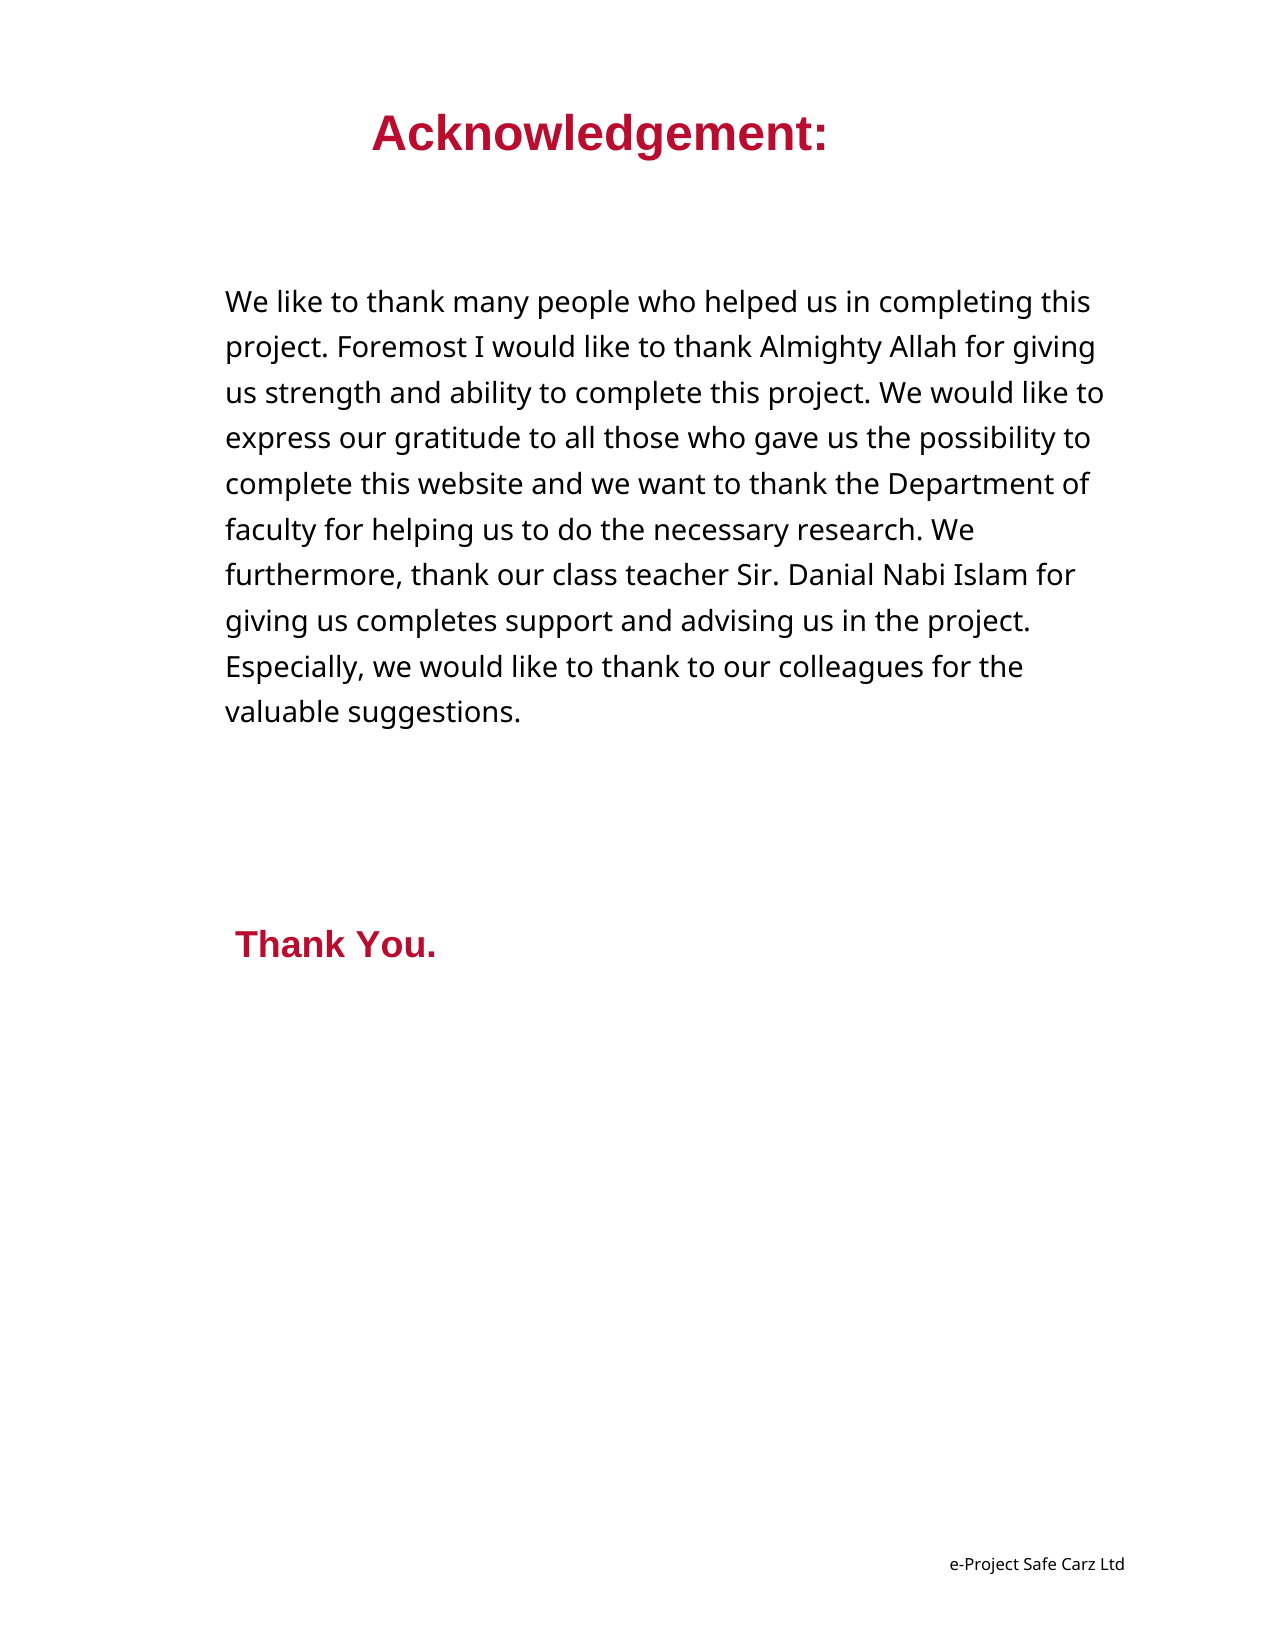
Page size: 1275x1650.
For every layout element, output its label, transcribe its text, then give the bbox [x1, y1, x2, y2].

text Acknowledgement: [75, 103, 1125, 161]
text We like to thank many people who helped us in completing this project. Foremost I would like to thank Almighty Allah for giving us strength and ability to complete this project. We would like to express our gratitude to all those who gave us the possibility to complete this website and we want to thank the Department of faculty for helping us to do the necessary research. We furthermore, thank our class teacher Sir. Danial Nabi Islam for giving us completes support and advising us in the project. Especially, we would like to thank to our colleagues for the valuable suggestions. [225, 281, 1125, 731]
text Thank You. [225, 923, 1125, 966]
